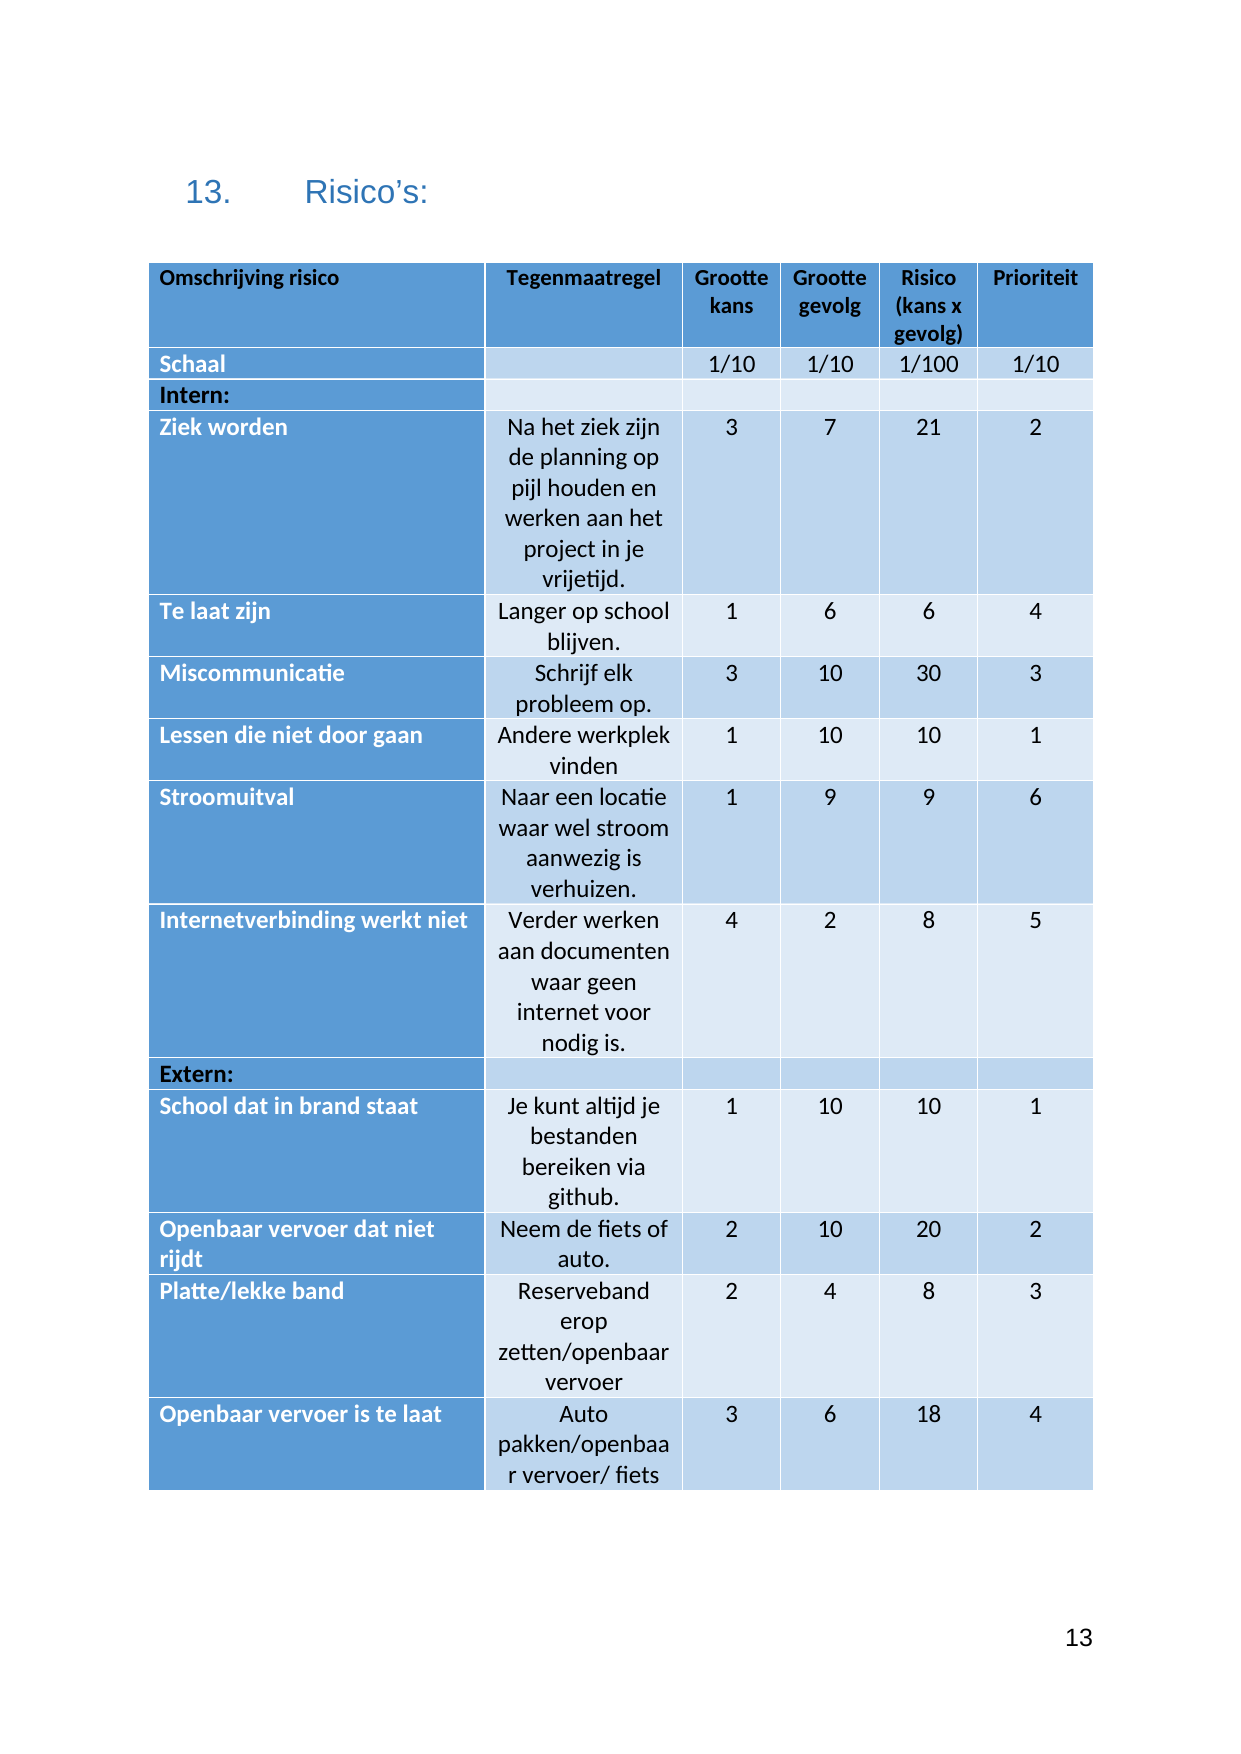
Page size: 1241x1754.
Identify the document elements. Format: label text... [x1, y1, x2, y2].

table_cell [978, 380, 1093, 410]
table_cell School dat in brand staat [149, 1090, 484, 1212]
table_cell 7 [781, 411, 879, 594]
table_cell Naar een locatie waar wel stroom aanwezig is verhuizen. [486, 781, 682, 903]
table_cell 8 [880, 1275, 977, 1397]
table_cell 3 [683, 411, 780, 594]
table_cell 1 [978, 1090, 1093, 1212]
table_cell 10 [781, 719, 879, 780]
table_cell [781, 1058, 879, 1089]
table_cell 2 [683, 1275, 780, 1397]
table_cell Te laat zijn [149, 595, 484, 656]
table_cell Intern: [149, 380, 484, 410]
table_cell 18 [880, 1398, 977, 1490]
table_cell 9 [880, 781, 977, 903]
table_cell Andere werkplek vinden [486, 719, 682, 780]
table_cell 4 [781, 1275, 879, 1397]
table_cell Ziek worden [149, 411, 484, 594]
table_cell [978, 1058, 1093, 1089]
table_cell Verder werken aan documenten waar geen internet voor nodig is. [486, 905, 682, 1057]
table_header Omschrijving risico [149, 263, 484, 347]
table_cell Extern: [149, 1058, 484, 1089]
table_cell 4 [978, 595, 1093, 656]
table_cell Stroomuitval [149, 781, 484, 903]
table_header Grootte kans [683, 263, 780, 347]
table_cell 2 [781, 905, 879, 1057]
table_cell Neem de fiets of auto. [486, 1213, 682, 1274]
table_cell Openbaar vervoer dat niet rijdt [149, 1213, 484, 1274]
table_header Prioriteit [978, 263, 1093, 347]
table_cell Miscommunicatie [149, 657, 484, 718]
table_cell 3 [683, 1398, 780, 1490]
table_cell 30 [880, 657, 977, 718]
table_cell Schrijf elk probleem op. [486, 657, 682, 718]
table_cell Schaal [149, 348, 484, 378]
table_cell Lessen die niet door gaan [149, 719, 484, 780]
table_cell 1/10 [683, 348, 780, 378]
table_cell [486, 380, 682, 410]
table_cell [486, 348, 682, 378]
table_cell 1 [683, 781, 780, 903]
table_cell 2 [978, 1213, 1093, 1274]
table_cell 5 [978, 905, 1093, 1057]
table_cell Langer op school blijven. [486, 595, 682, 656]
table_header Grootte gevolg [781, 263, 879, 347]
table_cell [880, 1058, 977, 1089]
table_cell 10 [781, 1090, 879, 1212]
table_cell Openbaar vervoer is te laat [149, 1398, 484, 1490]
table_cell Na het ziek zijn de planning op pijl houden en werken aan het project in je vrijetijd. [486, 411, 682, 594]
table_cell 21 [880, 411, 977, 594]
table_cell [486, 1058, 682, 1089]
table_cell 10 [880, 1090, 977, 1212]
table_cell 8 [880, 905, 977, 1057]
table_header Tegenmaatregel [486, 263, 682, 347]
table_cell 4 [978, 1398, 1093, 1490]
table_cell 1/10 [978, 348, 1093, 378]
table_cell 6 [781, 595, 879, 656]
table_cell Auto pakken/openbaar vervoer/ fiets [486, 1398, 682, 1490]
table_cell 9 [781, 781, 879, 903]
table_cell 6 [880, 595, 977, 656]
table_cell 2 [683, 1213, 780, 1274]
table_cell 1/10 [781, 348, 879, 378]
table_cell 1/100 [880, 348, 977, 378]
table_cell 1 [683, 719, 780, 780]
table_cell Je kunt altijd je bestanden bereiken via github. [486, 1090, 682, 1212]
table_cell 6 [781, 1398, 879, 1490]
table_cell 10 [781, 657, 879, 718]
table_cell Reserveband erop zetten/openbaar vervoer [486, 1275, 682, 1397]
table_cell 6 [978, 781, 1093, 903]
table_header Risico (kans x gevolg) [880, 263, 977, 347]
table_cell [781, 380, 879, 410]
table_cell 3 [683, 657, 780, 718]
table_cell 1 [683, 1090, 780, 1212]
table_cell Internetverbinding werkt niet [149, 905, 484, 1057]
table_cell Platte/lekke band [149, 1275, 484, 1397]
table_cell 3 [978, 1275, 1093, 1397]
table_cell [683, 380, 780, 410]
table_cell 10 [880, 719, 977, 780]
table_cell 3 [978, 657, 1093, 718]
table_cell 1 [683, 595, 780, 656]
table_cell 2 [978, 411, 1093, 594]
table_cell 20 [880, 1213, 977, 1274]
table_cell [880, 380, 977, 410]
table_cell 4 [683, 905, 780, 1057]
subtitle Risico’s: [185, 173, 1093, 211]
table_cell 1 [978, 719, 1093, 780]
table_cell [683, 1058, 780, 1089]
table_cell 10 [781, 1213, 879, 1274]
